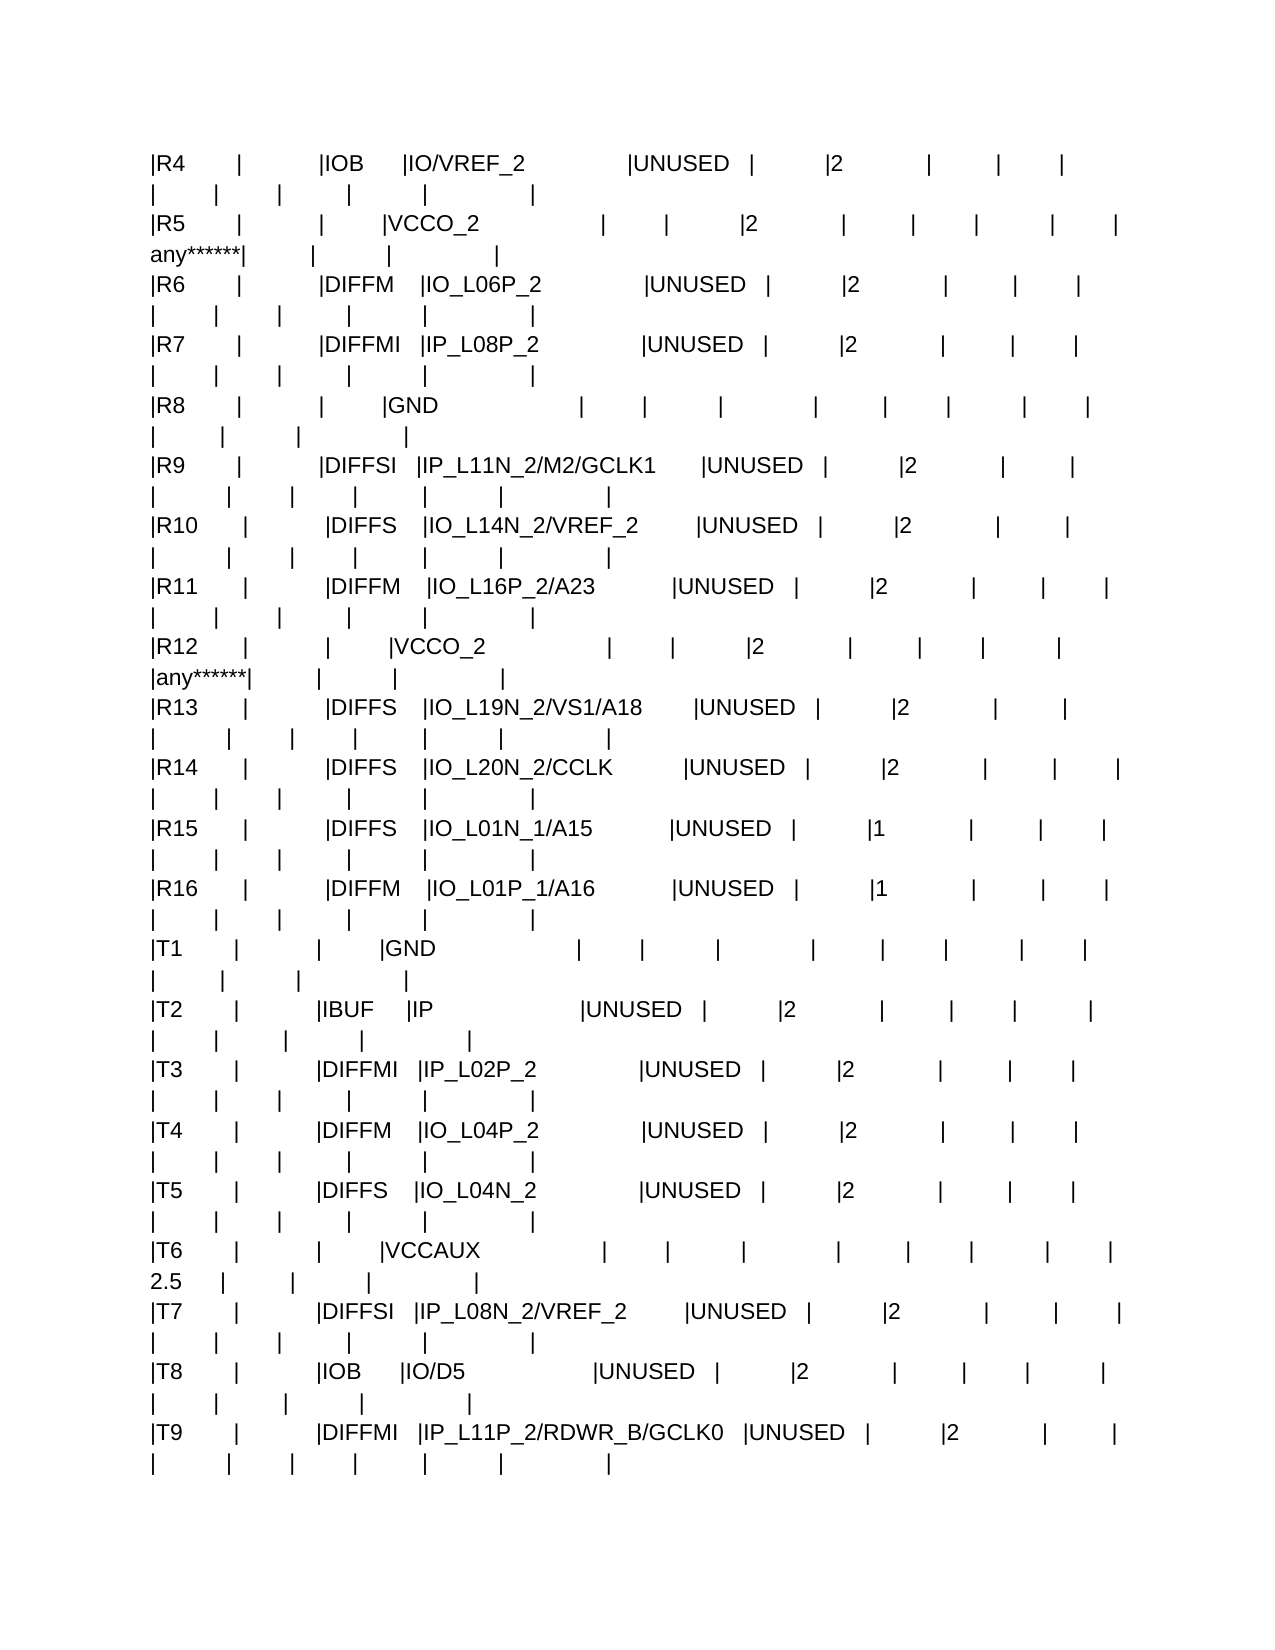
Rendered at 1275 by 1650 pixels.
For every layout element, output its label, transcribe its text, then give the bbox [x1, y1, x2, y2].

text |R6 | |DIFFM |IO_L06P_2 |UNUSED | |2 | | | | | | | | | [150, 271, 1125, 327]
text |T1 | | |GND | | | | | | | | | | | | [150, 935, 1125, 992]
text |T3 | |DIFFMI |IP_L02P_2 |UNUSED | |2 | | | | | | | | | [150, 1056, 1125, 1113]
text |T7 | |DIFFSI |IP_L08N_2/VREF_2 |UNUSED | |2 | | | | | | | | | [150, 1298, 1125, 1354]
text |T5 | |DIFFS |IO_L04N_2 |UNUSED | |2 | | | | | | | | | [150, 1177, 1125, 1234]
text |R11 | |DIFFM |IO_L16P_2/A23 |UNUSED | |2 | | | | | | | | | [150, 573, 1125, 629]
text |R15 | |DIFFS |IO_L01N_1/A15 |UNUSED | |1 | | | | | | | | | [150, 814, 1125, 871]
text |R13 | |DIFFS |IO_L19N_2/VS1/A18 |UNUSED | |2 | | | | | | | | | [150, 694, 1125, 750]
text |R9 | |DIFFSI |IP_L11N_2/M2/GCLK1 |UNUSED | |2 | | | | | | | | | [150, 452, 1125, 509]
text |R16 | |DIFFM |IO_L01P_1/A16 |UNUSED | |1 | | | | | | | | | [150, 875, 1125, 932]
text |T4 | |DIFFM |IO_L04P_2 |UNUSED | |2 | | | | | | | | | [150, 1117, 1125, 1173]
text |T2 | |IBUF |IP |UNUSED | |2 | | | | | | | | | [150, 996, 1125, 1052]
text |R8 | | |GND | | | | | | | | | | | | [150, 392, 1125, 448]
text |R14 | |DIFFS |IO_L20N_2/CCLK |UNUSED | |2 | | | | | | | | | [150, 754, 1125, 811]
text |R10 | |DIFFS |IO_L14N_2/VREF_2 |UNUSED | |2 | | | | | | | | | [150, 512, 1125, 569]
text |T9 | |DIFFMI |IP_L11P_2/RDWR_B/GCLK0 |UNUSED | |2 | | | | | | | | | [150, 1419, 1125, 1475]
text |R5 | | |VCCO_2 | | |2 | | | | |any******| | | | [150, 210, 1125, 267]
text |T6 | | |VCCAUX | | | | | | | |2.5 | | | | [150, 1237, 1125, 1294]
text |R7 | |DIFFMI |IP_L08P_2 |UNUSED | |2 | | | | | | | | | [150, 331, 1125, 388]
text |T8 | |IOB |IO/D5 |UNUSED | |2 | | | | | | | | | [150, 1358, 1125, 1415]
text |R12 | | |VCCO_2 | | |2 | | | | |any******| | | | [150, 633, 1125, 690]
text |R4 | |IOB |IO/VREF_2 |UNUSED | |2 | | | | | | | | | [150, 150, 1125, 207]
